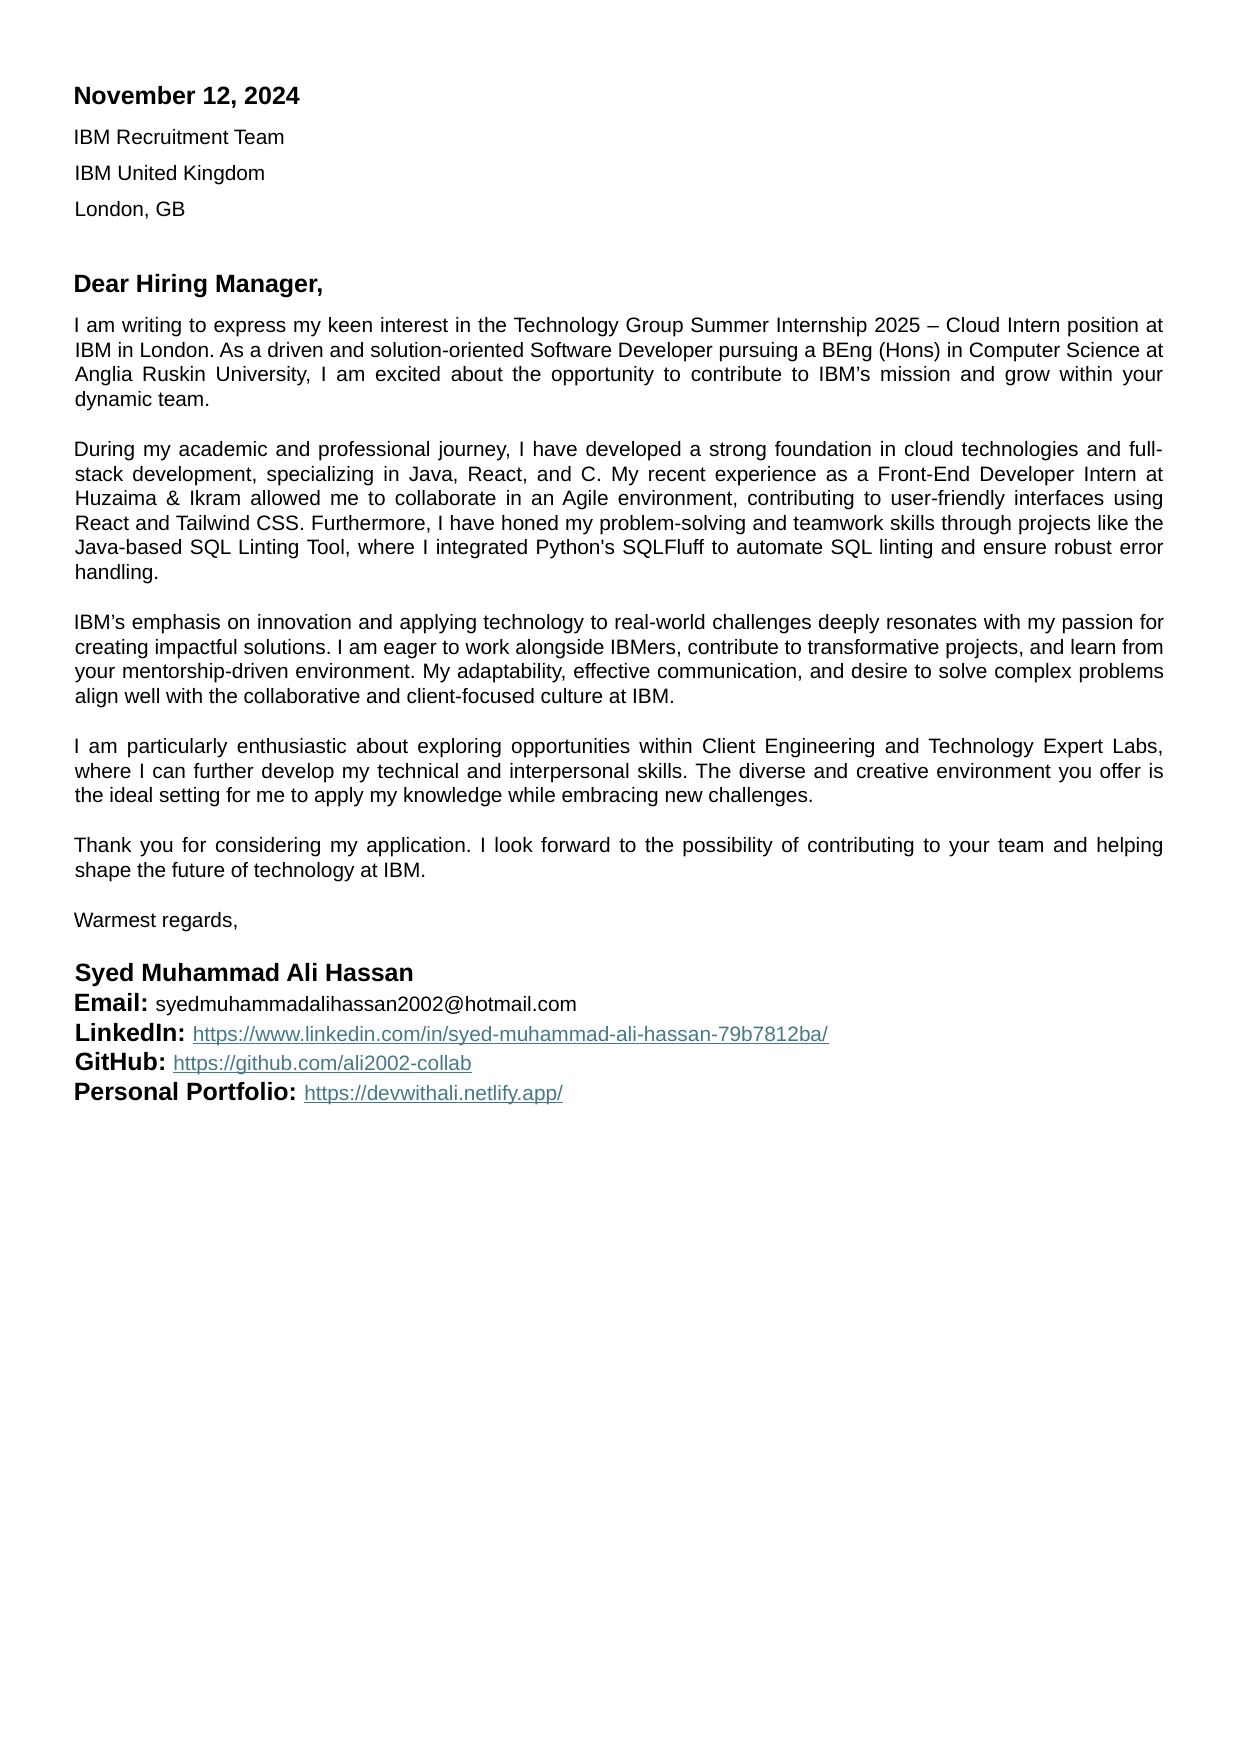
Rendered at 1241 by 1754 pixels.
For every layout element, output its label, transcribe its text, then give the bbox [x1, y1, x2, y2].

text Thank you for considering my application. I look forward to the possibility of contributing to your team and helping shape the future of technology at IBM. [73, 833, 1165, 882]
text During my academic and professional journey, I have developed a strong foundation in cloud technologies and full-stack development, specializing in Java, React, and C. My recent experience as a Front-End Developer Intern at Huzaima & Ikram allowed me to collaborate in an Agile environment, contributing to user-friendly interfaces using React and Tailwind CSS. Furthermore, I have honed my problem-solving and teamwork skills through projects like the Java-based SQL Linting Tool, where I integrated Python's SQLFluff to automate SQL linting and ensure robust error handling. [73, 437, 1165, 584]
text Email: syedmuhammadalihassan2002@hotmail.com LinkedIn: https://www.linkedin.com/in/syed-muhammad-ali-hassan-79b7812ba/ GitHub: https://github.com/ali2002-collab [73, 988, 1165, 1076]
text Syed Muhammad Ali Hassan [73, 933, 1165, 987]
text I am writing to express my keen interest in the Technology Group Summer Internship 2025 – Cloud Intern position at IBM in London. As a driven and solution-oriented Software Developer pursuing a BEng (Hons) in Computer Science at Anglia Ruskin University, I am excited about the opportunity to contribute to IBM’s mission and grow within your dynamic team. [73, 313, 1165, 411]
text I am particularly enthusiastic about exploring opportunities within Client Engineering and Technology Expert Labs, where I can further develop my technical and interpersonal skills. The diverse and creative environment you offer is the ideal setting for me to apply my knowledge while embracing new challenges. [73, 734, 1165, 807]
text Dear Hiring Manager, [73, 269, 1165, 298]
text Warmest regards, [73, 908, 1165, 932]
text November 12, 2024 [73, 81, 1165, 109]
text Personal Portfolio: https://devwithali.netlify.app/ [73, 1077, 1165, 1106]
text IBM Recruitment Team IBM United Kingdom London, GB [73, 124, 1165, 220]
text IBM’s emphasis on innovation and applying technology to real-world challenges deeply resonates with my passion for creating impactful solutions. I am eager to work alongside IBMers, contribute to transformative projects, and learn from your mentorship-driven environment. My adaptability, effective communication, and desire to solve complex problems align well with the collaborative and client-focused culture at IBM. [73, 610, 1165, 708]
